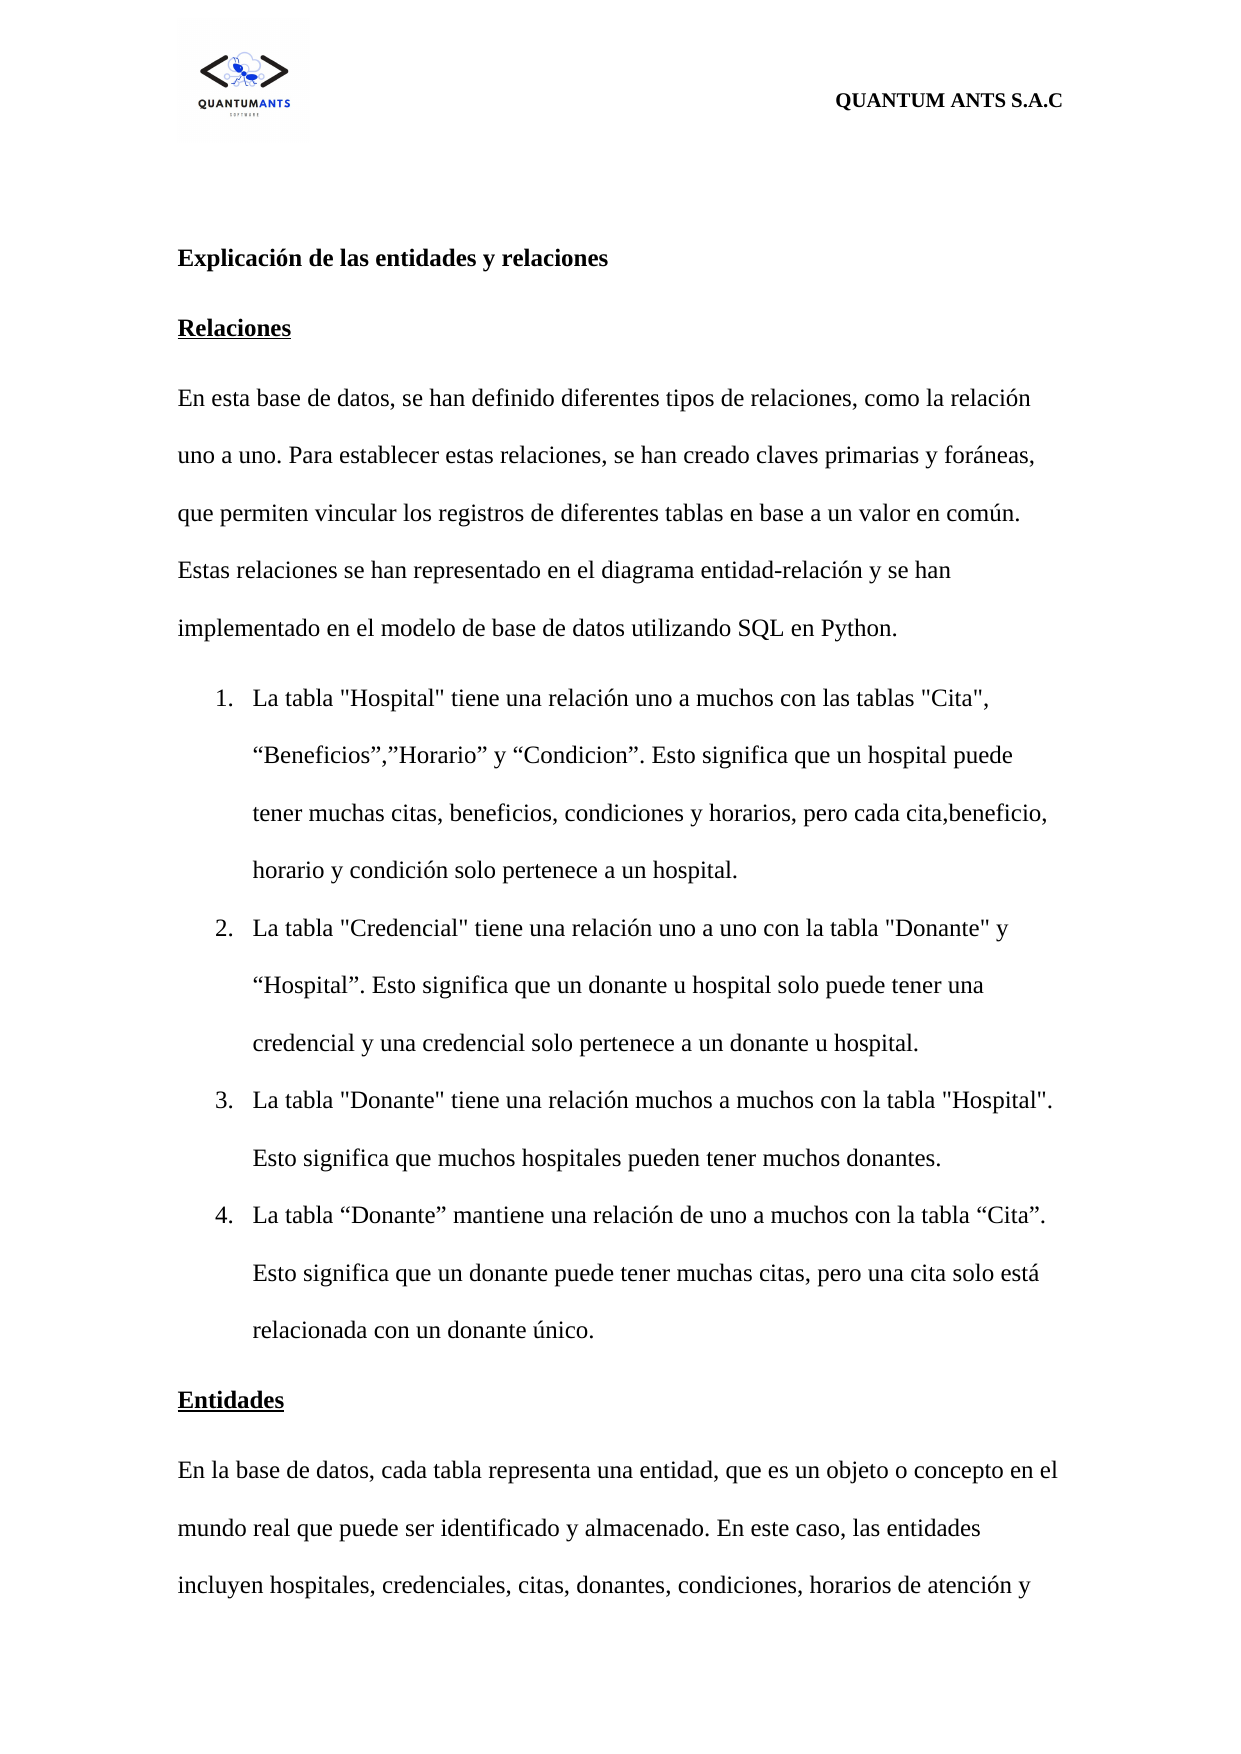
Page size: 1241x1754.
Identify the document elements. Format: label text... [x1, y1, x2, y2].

list La tabla “Donante” mantiene una relación de uno a muchos con la tabla “Cita”. Esto significa que un donante puede tener muchas citas, pero una cita solo está relacionada con un donante único. [215, 1200, 1063, 1344]
list La tabla "Hospital" tiene una relación uno a muchos con las tablas "Cita", “Beneficios”,”Horario” y “Condicion”. Esto significa que un hospital puede tener muchas citas, beneficios, condiciones y horarios, pero cada cita,beneficio, horario y condición solo pertenece a un hospital. [215, 683, 1063, 884]
picture [177, 18, 311, 143]
list La tabla "Credencial" tiene una relación uno a uno con la tabla "Donante" y “Hospital”. Esto significa que un donante u hospital solo puede tener una credencial y una credencial solo pertenece a un donante u hospital. [215, 913, 1063, 1056]
text Entidades [177, 1385, 1063, 1414]
list La tabla "Donante" tiene una relación muchos a muchos con la tabla "Hospital". Esto significa que muchos hospitales pueden tener muchos donantes. [215, 1085, 1063, 1171]
text Relaciones [177, 313, 1063, 341]
text En esta base de datos, se han definido diferentes tipos de relaciones, como la relación uno a uno. Para establecer estas relaciones, se han creado claves primarias y foráneas, que permiten vincular los registros de diferentes tablas en base a un valor en común. Estas relaciones se han representado en el diagrama entidad-relación y se han implementado en el modelo de base de datos utilizando SQL en Python. [177, 383, 1063, 641]
subtitle Explicación de las entidades y relaciones [177, 243, 1063, 271]
